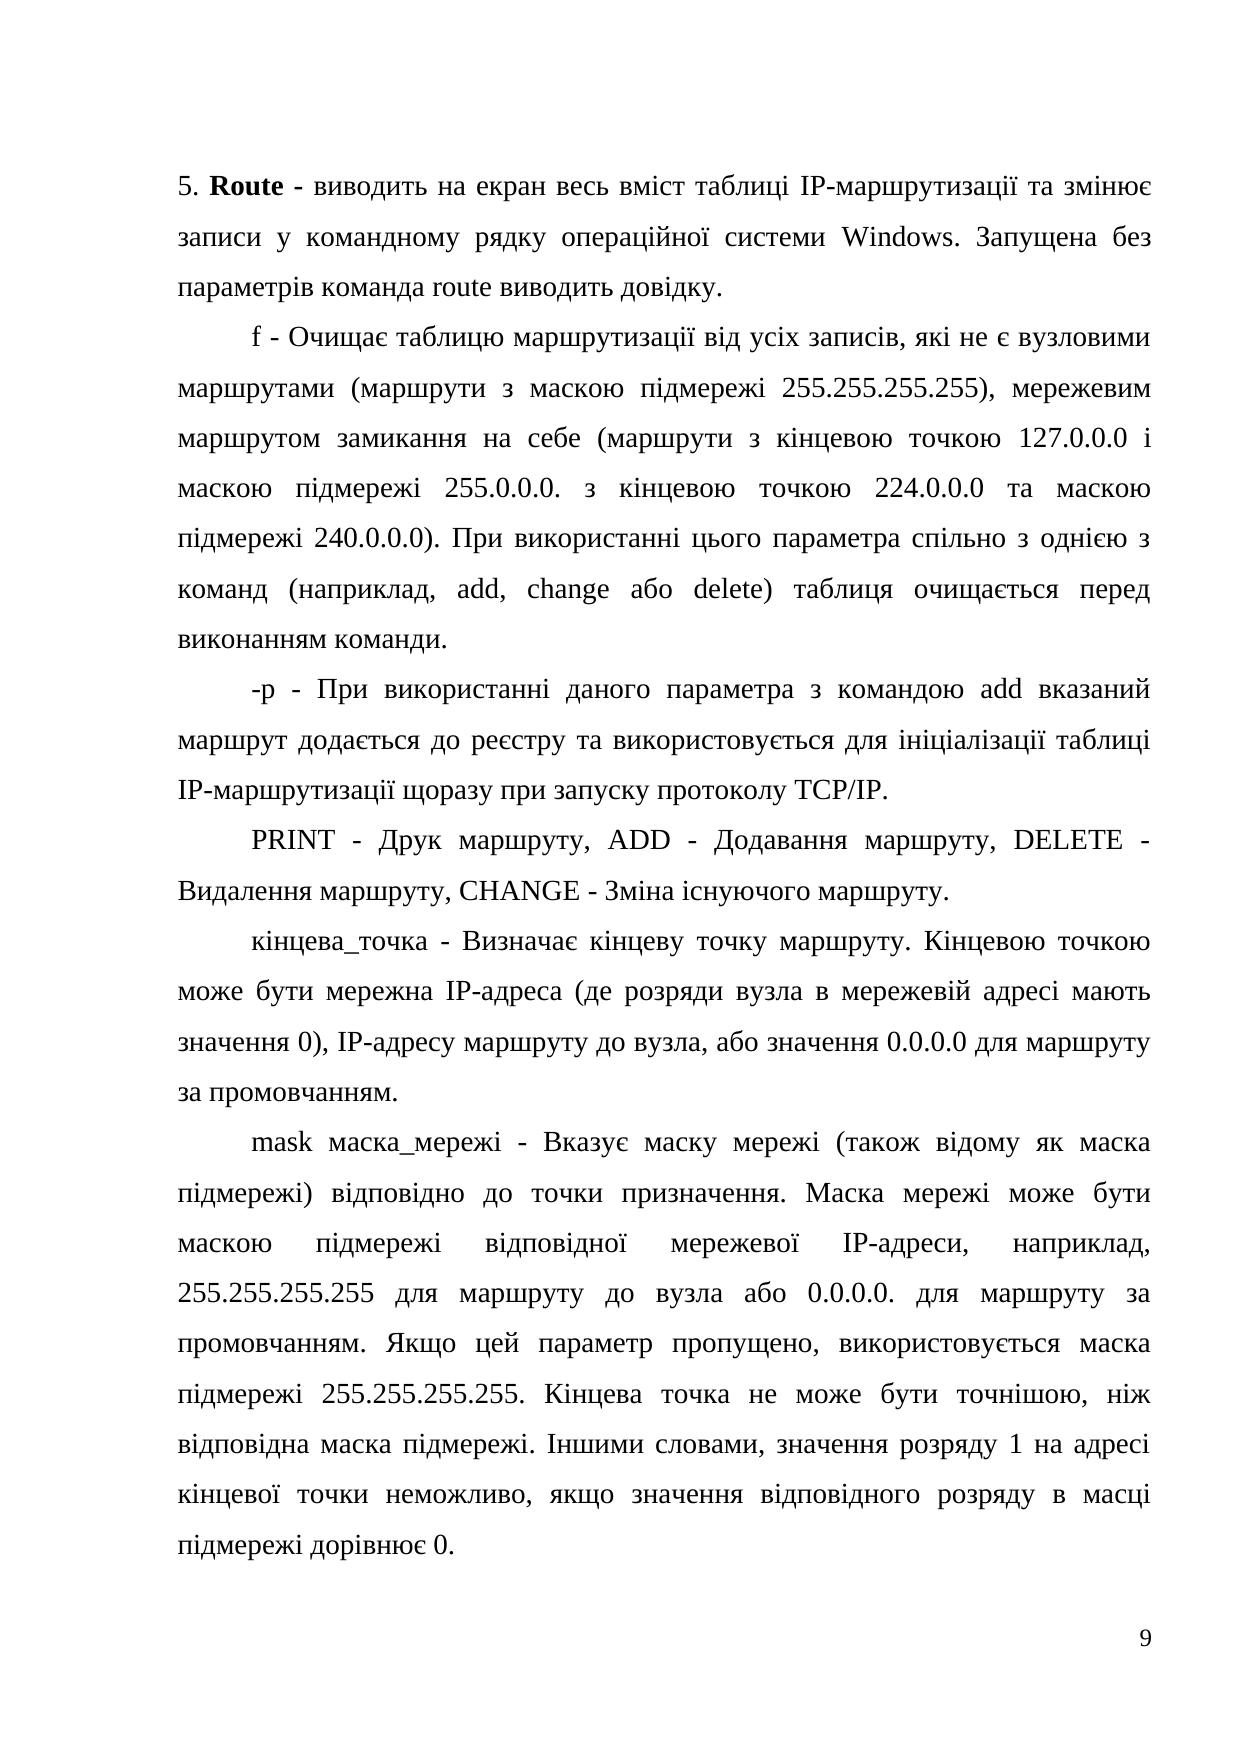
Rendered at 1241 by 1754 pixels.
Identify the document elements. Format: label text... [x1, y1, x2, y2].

text PRINT - Друк маршруту, ADD - Додавання маршруту, DELETE - Видалення маршруту, CHANGE - Зміна існуючого маршруту. [177, 822, 1152, 906]
text -p - При використанні даного параметра з командою add вказаний маршрут додається до реєстру та використовується для ініціалізації таблиці IP-маршрутизації щоразу при запуску протоколу TCP/IP. [177, 672, 1152, 806]
text f - Очищає таблицю маршрутизації від усіх записів, які не є вузловими маршрутами (маршрути з маскою підмережі 255.255.255.255), мережевим маршрутом замикання на себе (маршрути з кінцевою точкою 127.0.0.0 і маскою підмережі 255.0.0.0. з кінцевою точкою 224.0.0.0 та маскою підмережі 240.0.0.0). При використанні цього параметра спільно з однією з команд (наприклад, add, change або delete) таблиця очищається перед виконанням команди. [177, 319, 1152, 655]
text mask маска_мережі - Вказує маску мережі (також відому як маска підмережі) відповідно до точки призначення. Маска мережі може бути маскою підмережі відповідної мережевої IP-адреси, наприклад, 255.255.255.255 для маршруту до вузла або 0.0.0.0. для маршруту за промовчанням. Якщо цей параметр пропущено, використовується маска підмережі 255.255.255.255. Кінцева точка не може бути точнішою, ніж відповідна маска підмережі. Іншими словами, значення розряду 1 на адресі кінцевої точки неможливо, якщо значення відповідного розряду в масці підмережі дорівнює 0. [177, 1124, 1152, 1560]
text кінцева_точка - Визначає кінцеву точку маршруту. Кінцевою точкою може бути мережна IP-адреса (де розряди вузла в мережевій адресі мають значення 0), IP-адресу маршруту до вузла, або значення 0.0.0.0 для маршруту за промовчанням. [177, 923, 1152, 1108]
text 5. Route - виводить на екран весь вміст таблиці IP-маршрутизації та змінює записи у командному рядку операційної системи Windows. Запущена без параметрів команда route виводить довідку. [177, 168, 1152, 303]
